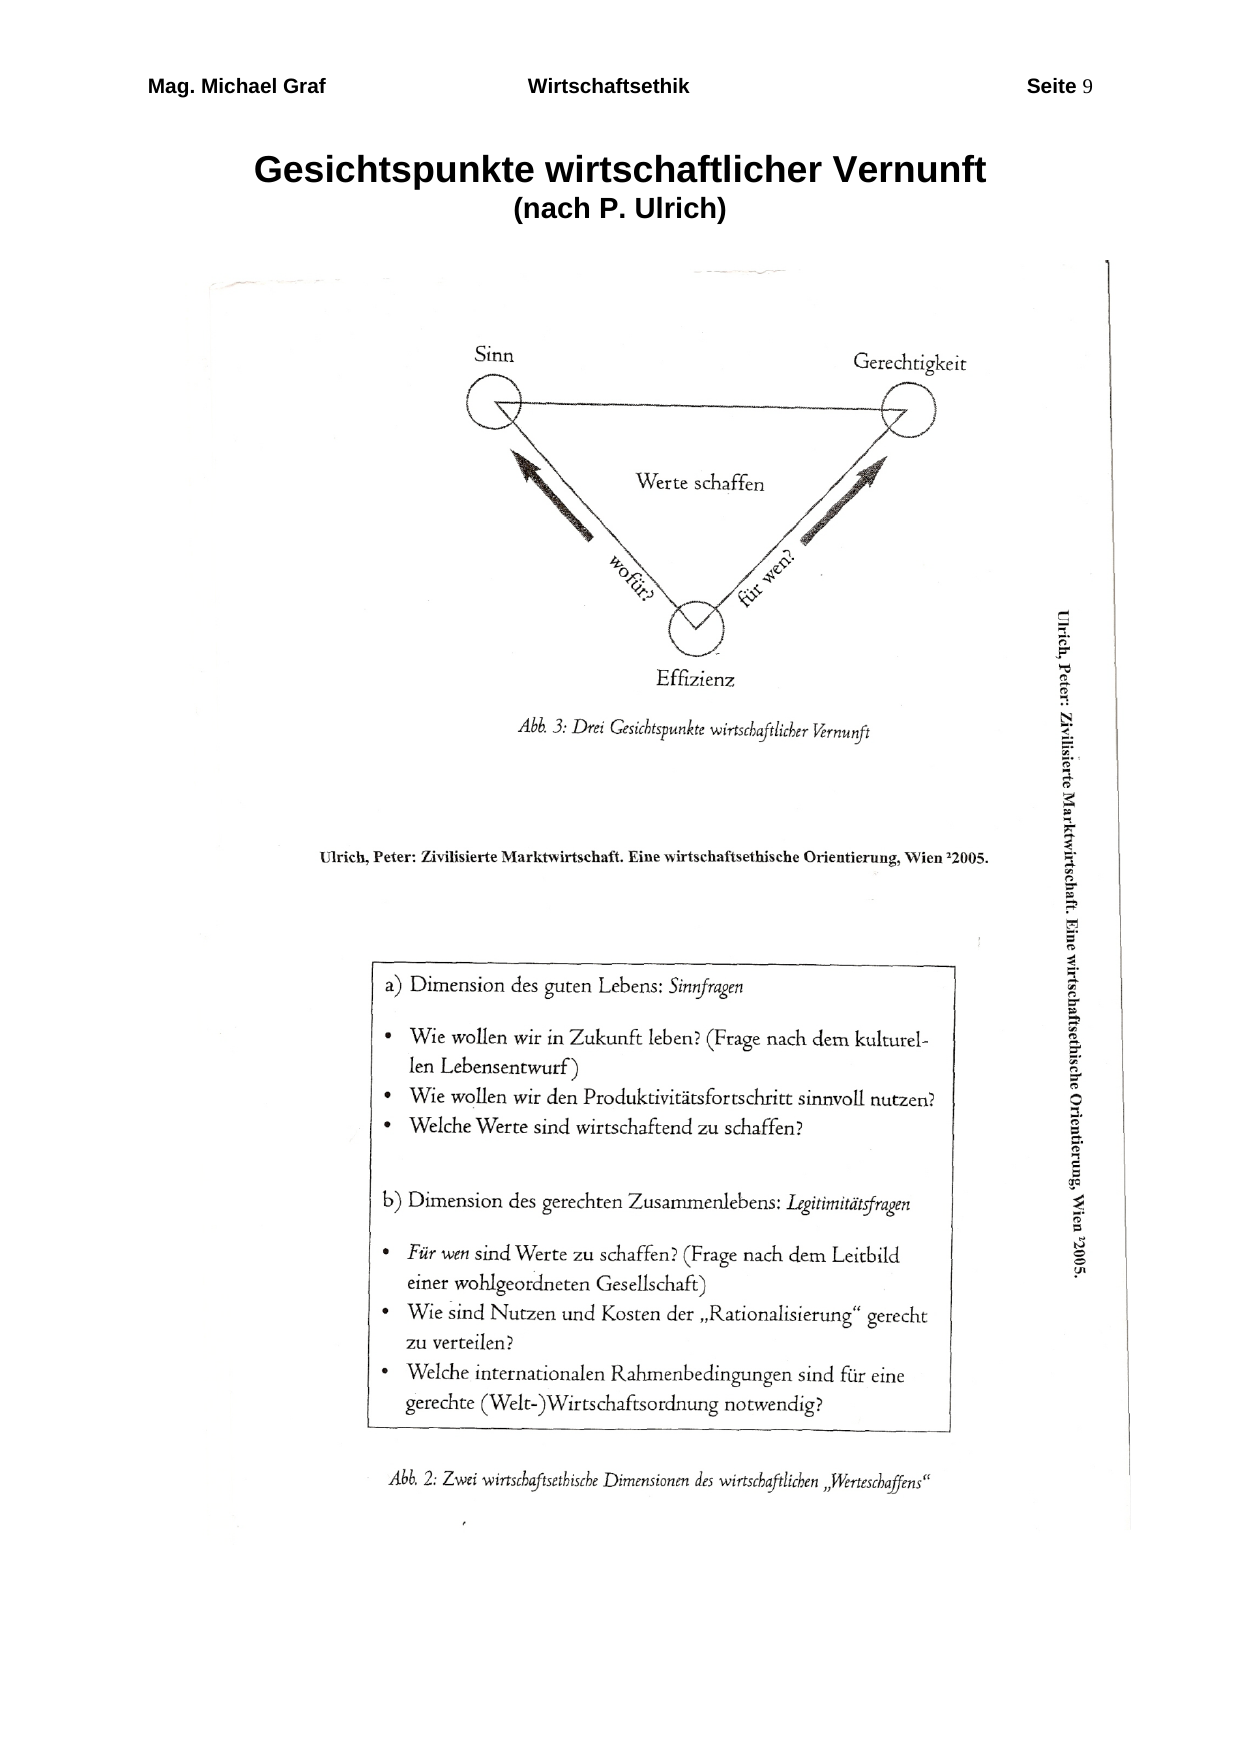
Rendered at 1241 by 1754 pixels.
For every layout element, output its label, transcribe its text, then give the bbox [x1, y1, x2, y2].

text Gesichtspunkte wirtschaftlicher Vernunft [148, 148, 1092, 191]
picture [185, 260, 1130, 1545]
text (nach P. Ulrich) [148, 191, 1092, 224]
